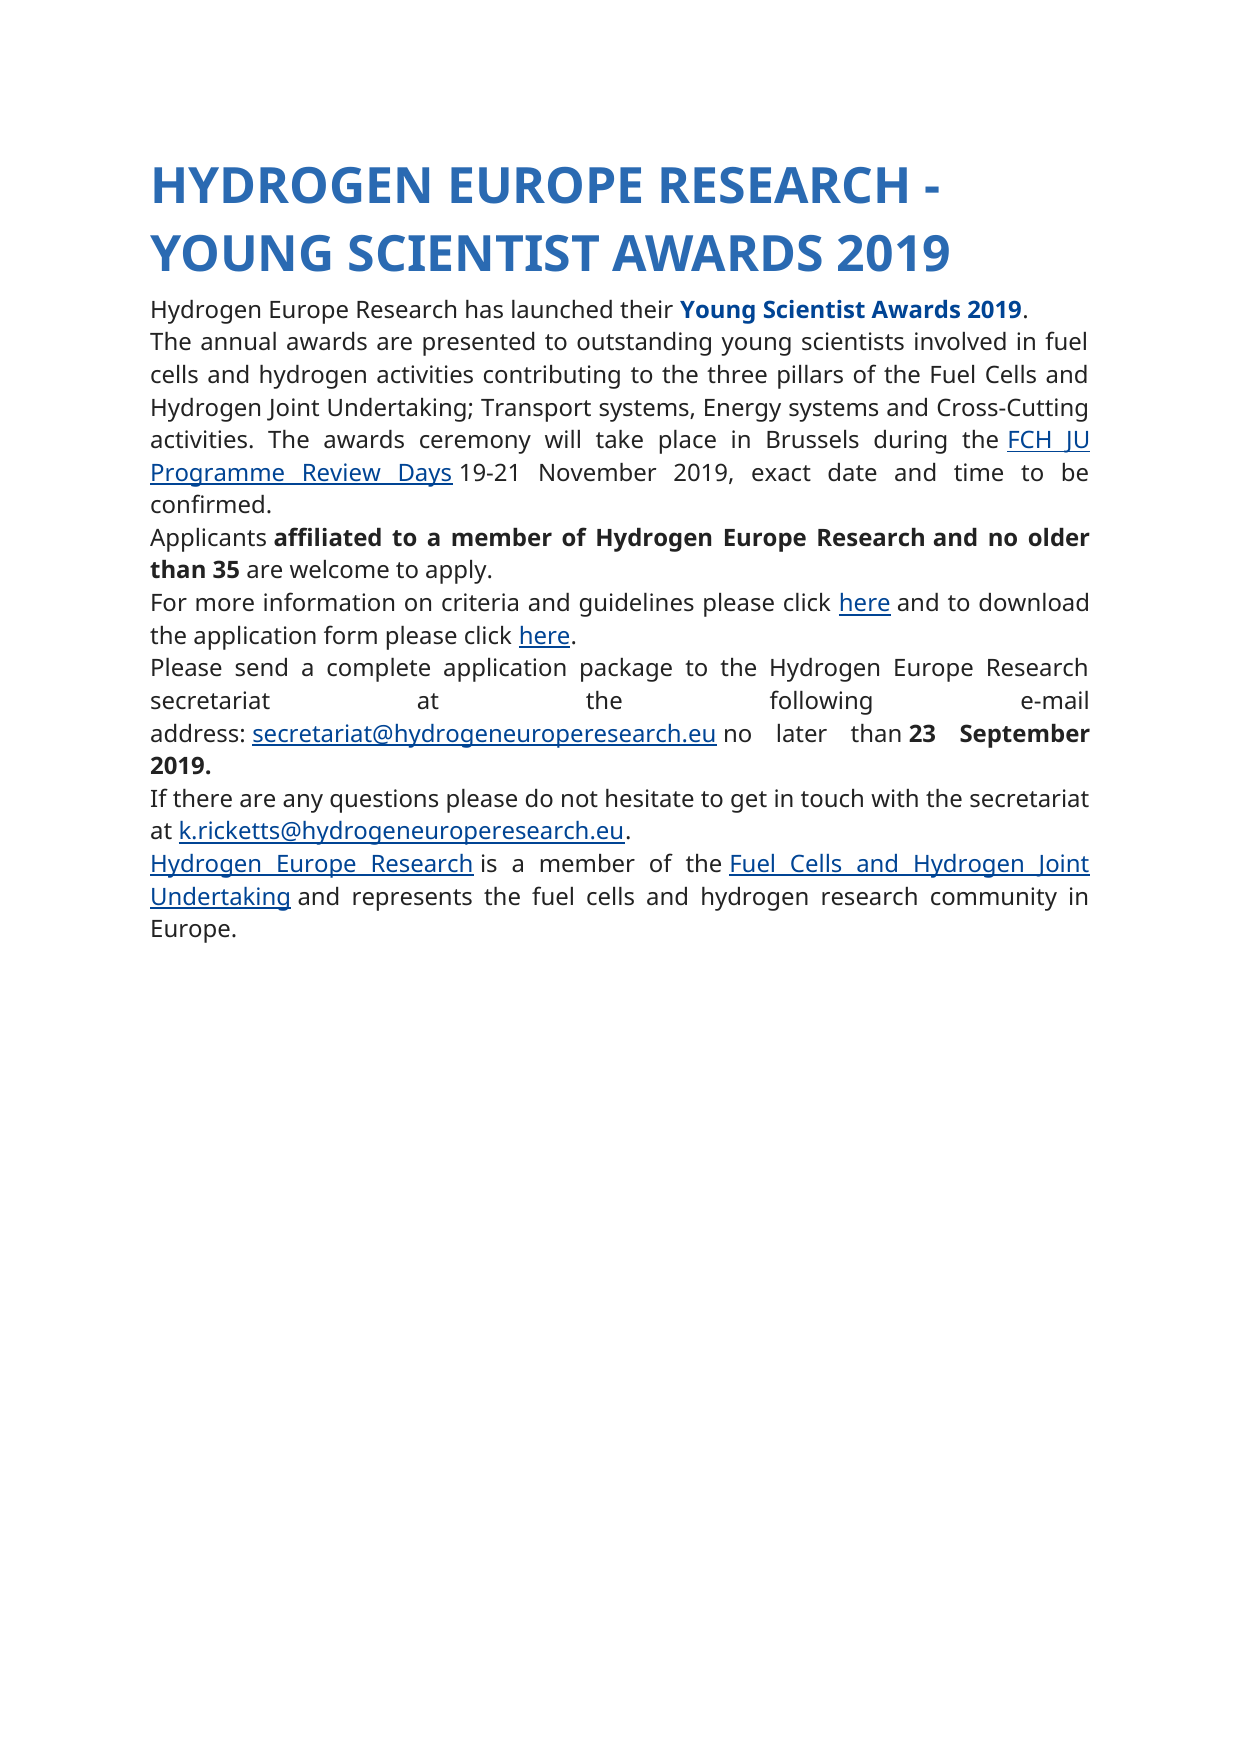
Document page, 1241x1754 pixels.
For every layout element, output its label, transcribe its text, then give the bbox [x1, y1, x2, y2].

text Hydrogen Europe Research has launched their Young Scientist Awards 2019. [150, 292, 1090, 325]
text For more information on criteria and guidelines please click here and to download the application form please click here. [150, 586, 1090, 651]
text The annual awards are presented to outstanding young scientists involved in fuel cells and hydrogen activities contributing to the three pillars of the Fuel Cells and Hydrogen Joint Undertaking; Transport systems, Energy systems and Cross-Cutting activities. The awards ceremony will take place in Brussels during the FCH JU Programme Review Days 19-21 November 2019, exact date and time to be confirmed. [150, 325, 1090, 521]
text Applicants affiliated to a member of Hydrogen Europe Research and no older than 35 are welcome to apply. [150, 521, 1090, 586]
text If there are any questions please do not hesitate to get in touch with the secretariat at k.ricketts@hydrogeneuroperesearch.eu. [150, 782, 1090, 847]
text Hydrogen Europe Research is a member of the Fuel Cells and Hydrogen Joint Undertaking and represents the fuel cells and hydrogen research community in Europe. [150, 847, 1090, 944]
text Please send a complete application package to the Hydrogen Europe Research secretariat at the following e-mail address: secretariat@hydrogeneuroperesearch.eu no later than 23 September 2019. [150, 651, 1090, 782]
text HYDROGEN EUROPE RESEARCH - YOUNG SCIENTIST AWARDS 2019 [150, 150, 1090, 286]
